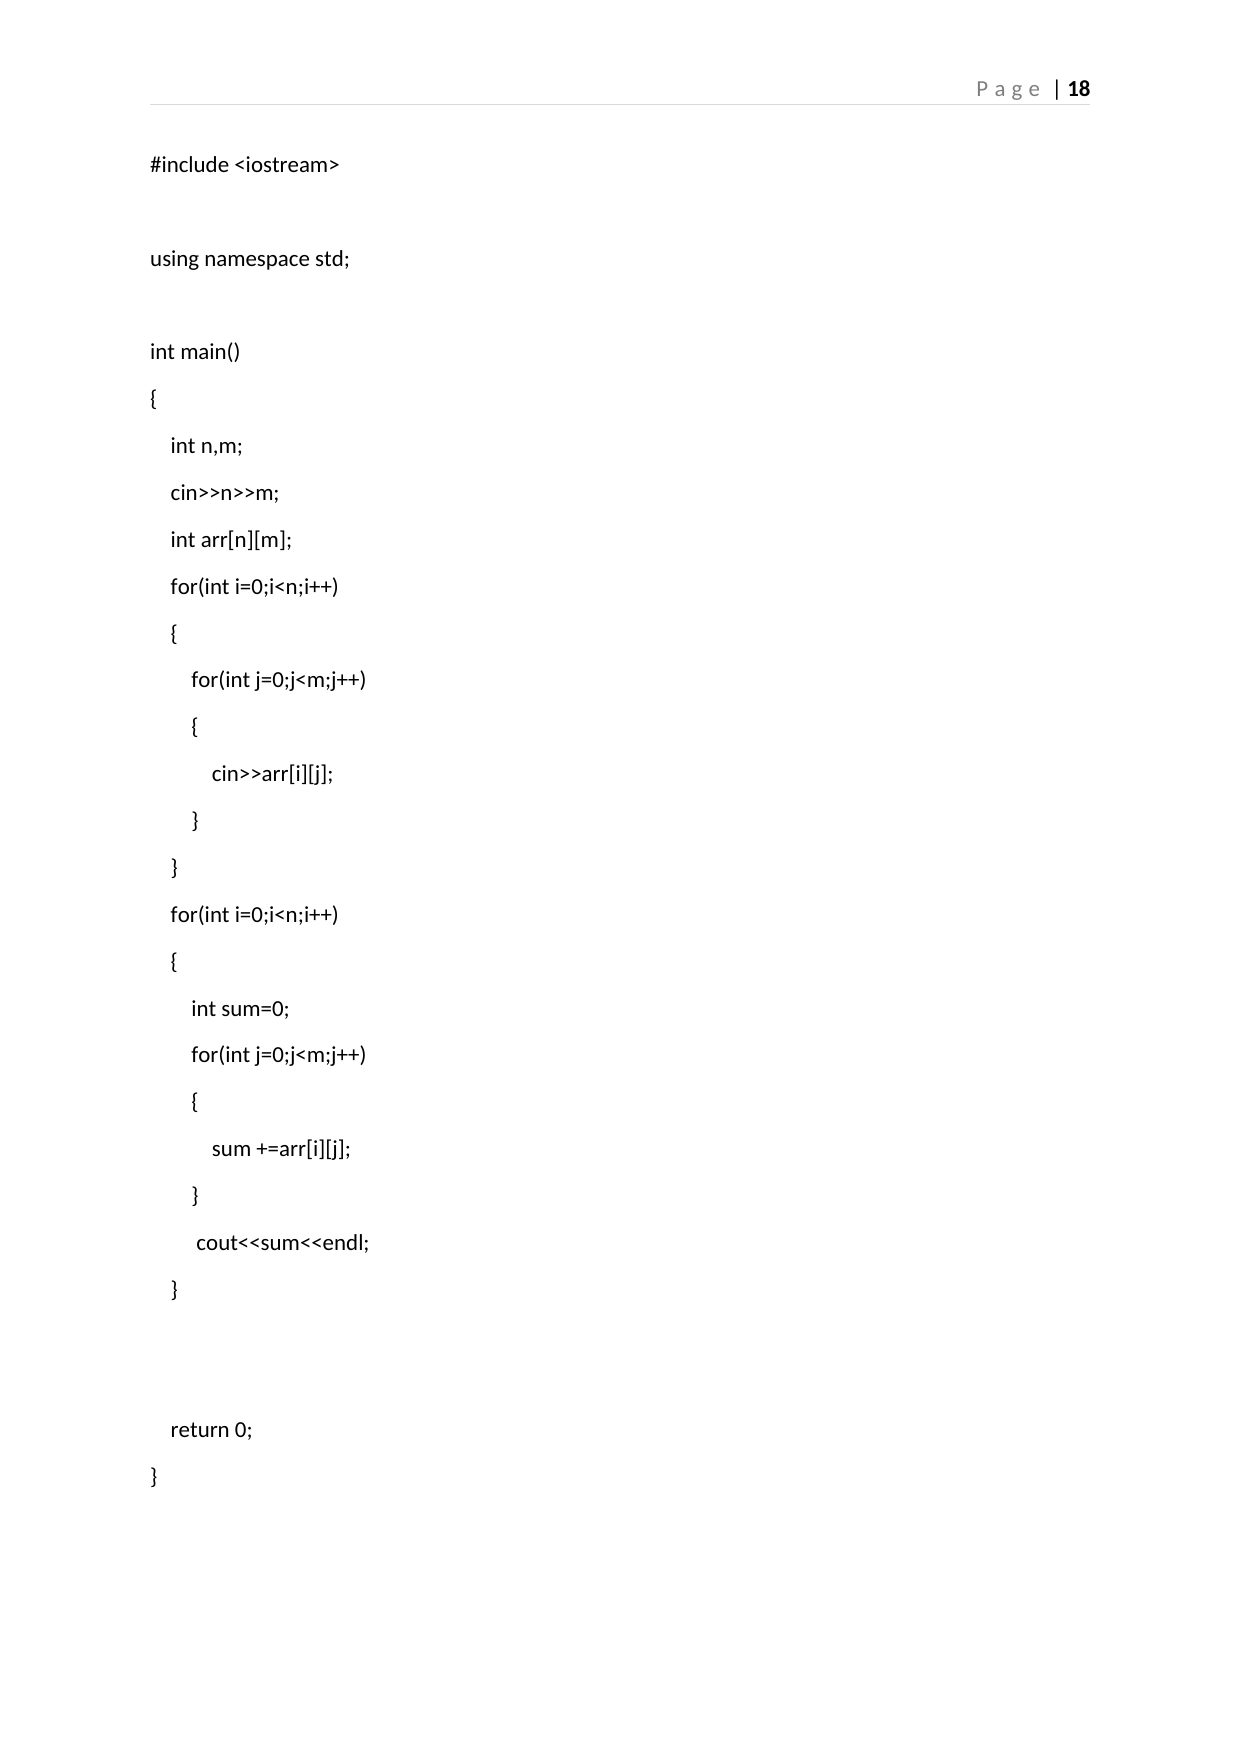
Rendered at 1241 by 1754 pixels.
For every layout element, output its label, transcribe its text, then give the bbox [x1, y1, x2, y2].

text cin>>arr[i][j]; [150, 759, 1090, 787]
text for(int i=0;i<n;i++) [150, 900, 1090, 928]
text return 0; [150, 1416, 1090, 1444]
text } [150, 853, 1090, 881]
text for(int j=0;j<m;j++) [150, 666, 1090, 694]
text } [150, 1181, 1090, 1209]
text cin>>n>>m; [150, 478, 1090, 506]
text } [150, 1462, 1090, 1491]
text { [150, 384, 1090, 412]
text int arr[n][m]; [150, 525, 1090, 553]
text } [150, 806, 1090, 834]
text using namespace std; [150, 244, 1090, 272]
text int sum=0; [150, 994, 1090, 1022]
text sum +=arr[i][j]; [150, 1134, 1090, 1162]
text #include <iostream> [150, 150, 1090, 178]
text { [150, 619, 1090, 647]
text { [150, 712, 1090, 741]
text { [150, 947, 1090, 975]
text int main() [150, 337, 1090, 366]
text } [150, 1275, 1090, 1303]
text { [150, 1087, 1090, 1116]
text for(int j=0;j<m;j++) [150, 1041, 1090, 1069]
text int n,m; [150, 431, 1090, 459]
text for(int i=0;i<n;i++) [150, 572, 1090, 600]
text cout<<sum<<endl; [150, 1228, 1090, 1256]
